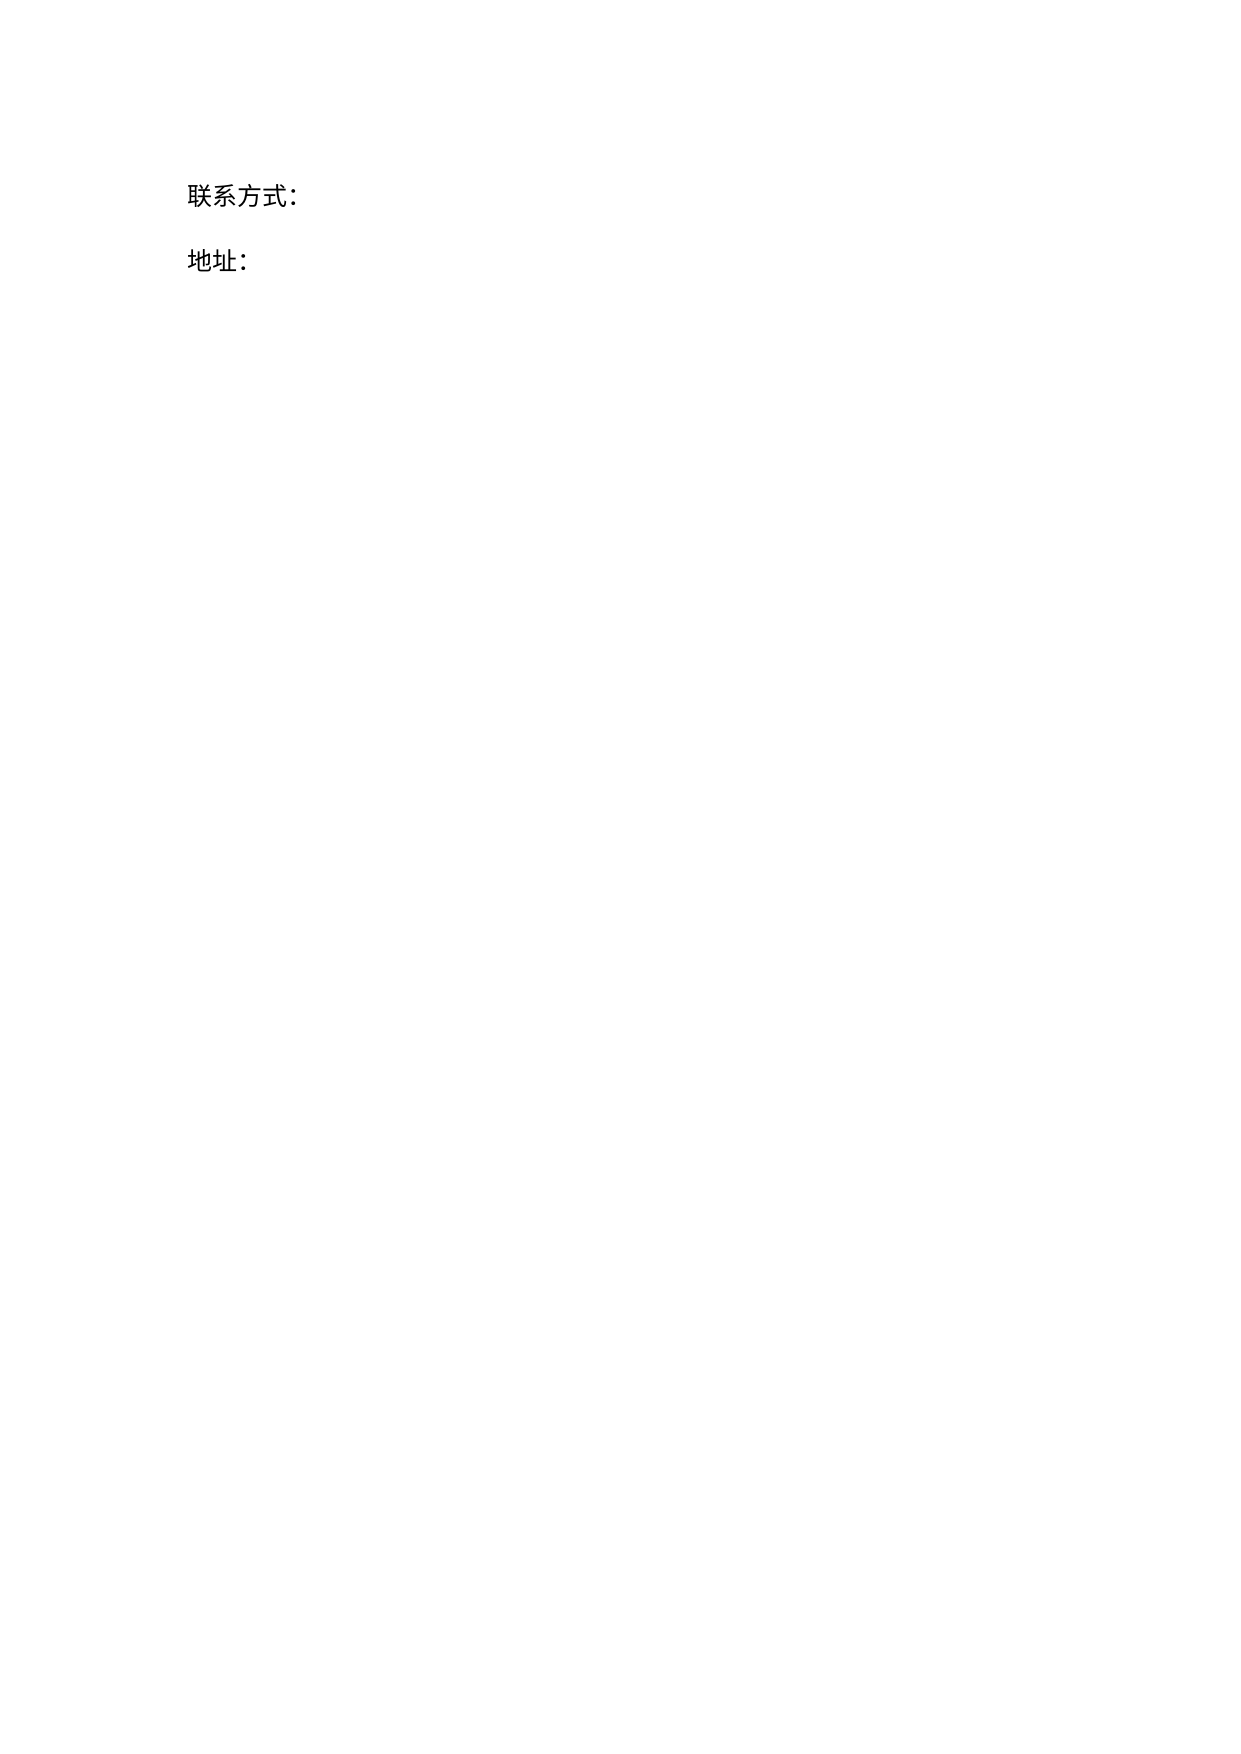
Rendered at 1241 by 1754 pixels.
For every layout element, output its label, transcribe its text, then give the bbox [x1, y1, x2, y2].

text 联系方式： [187, 162, 1053, 227]
text 地址： [187, 227, 1053, 292]
